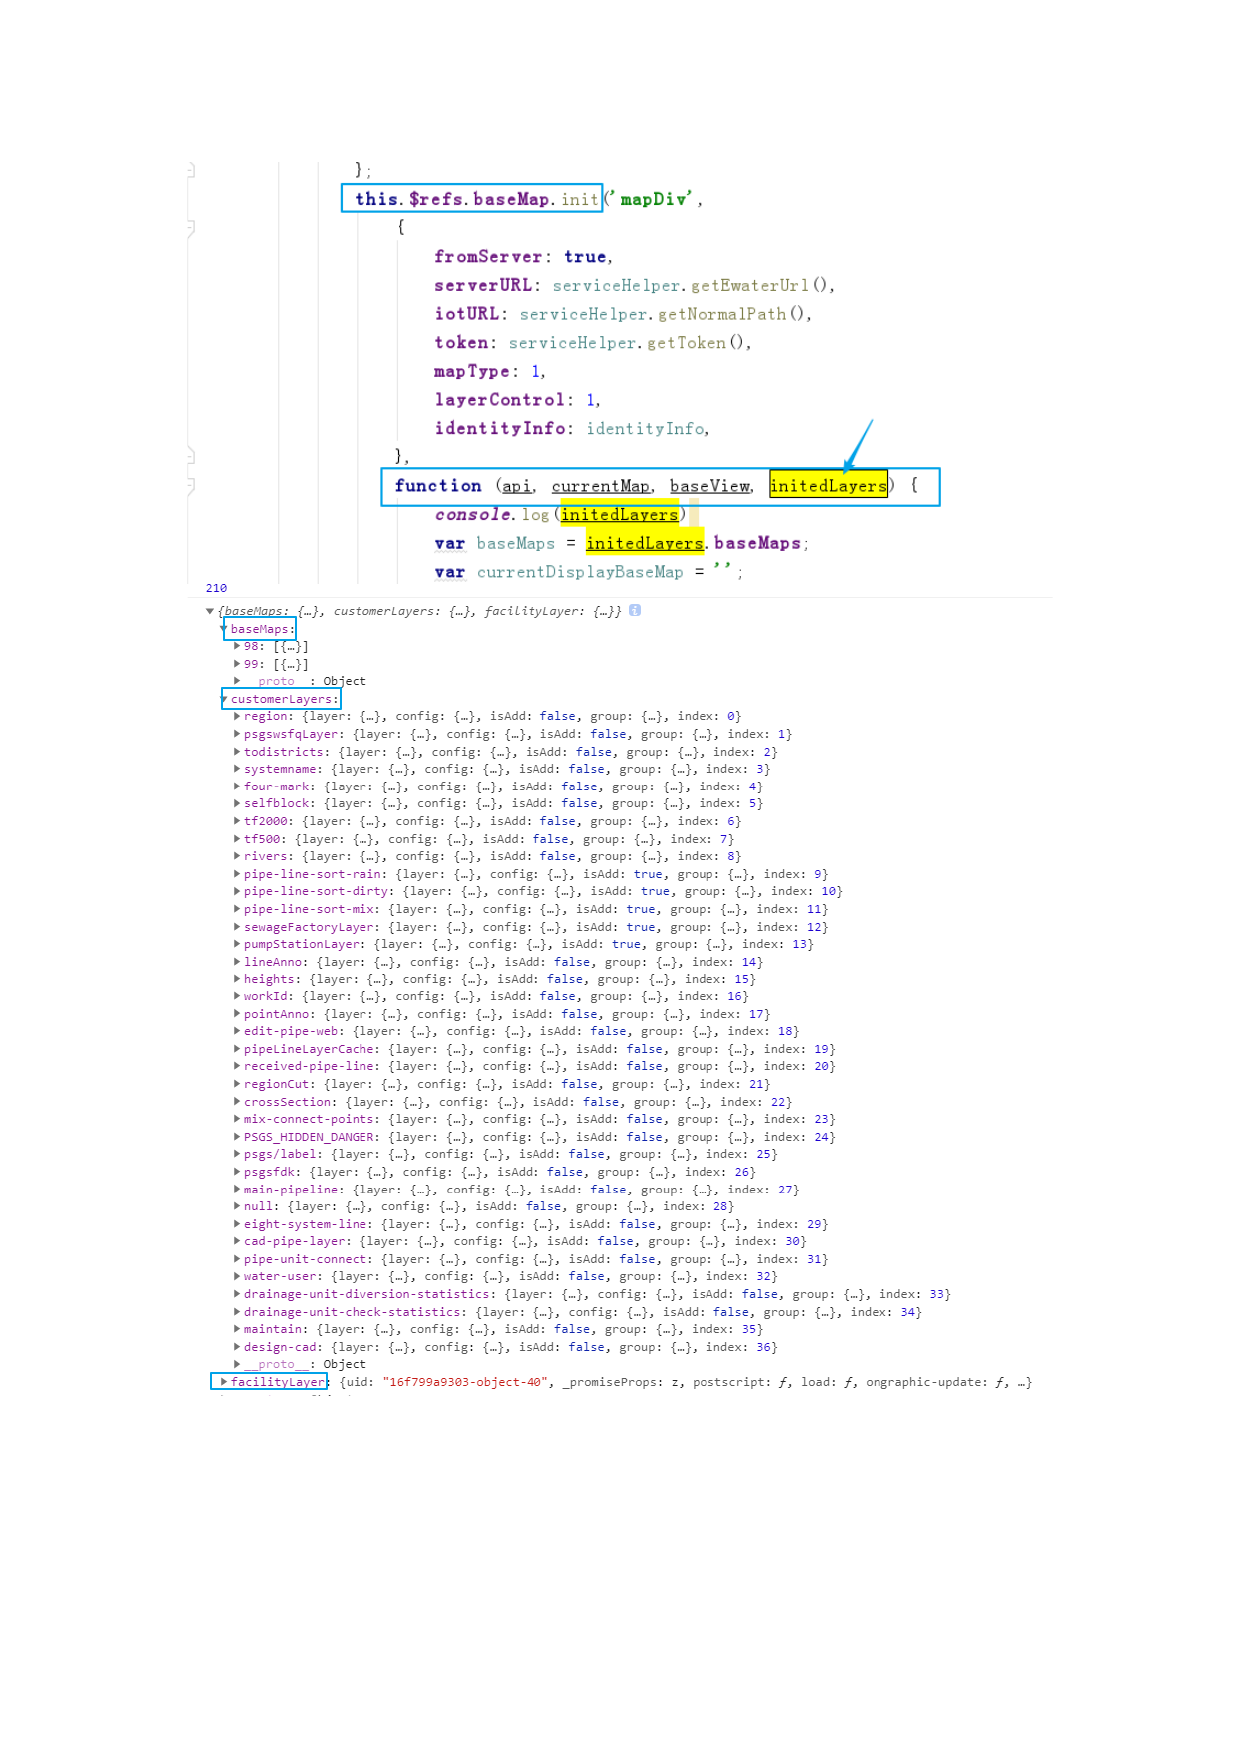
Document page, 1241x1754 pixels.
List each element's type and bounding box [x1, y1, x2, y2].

picture [187, 162, 1053, 1396]
